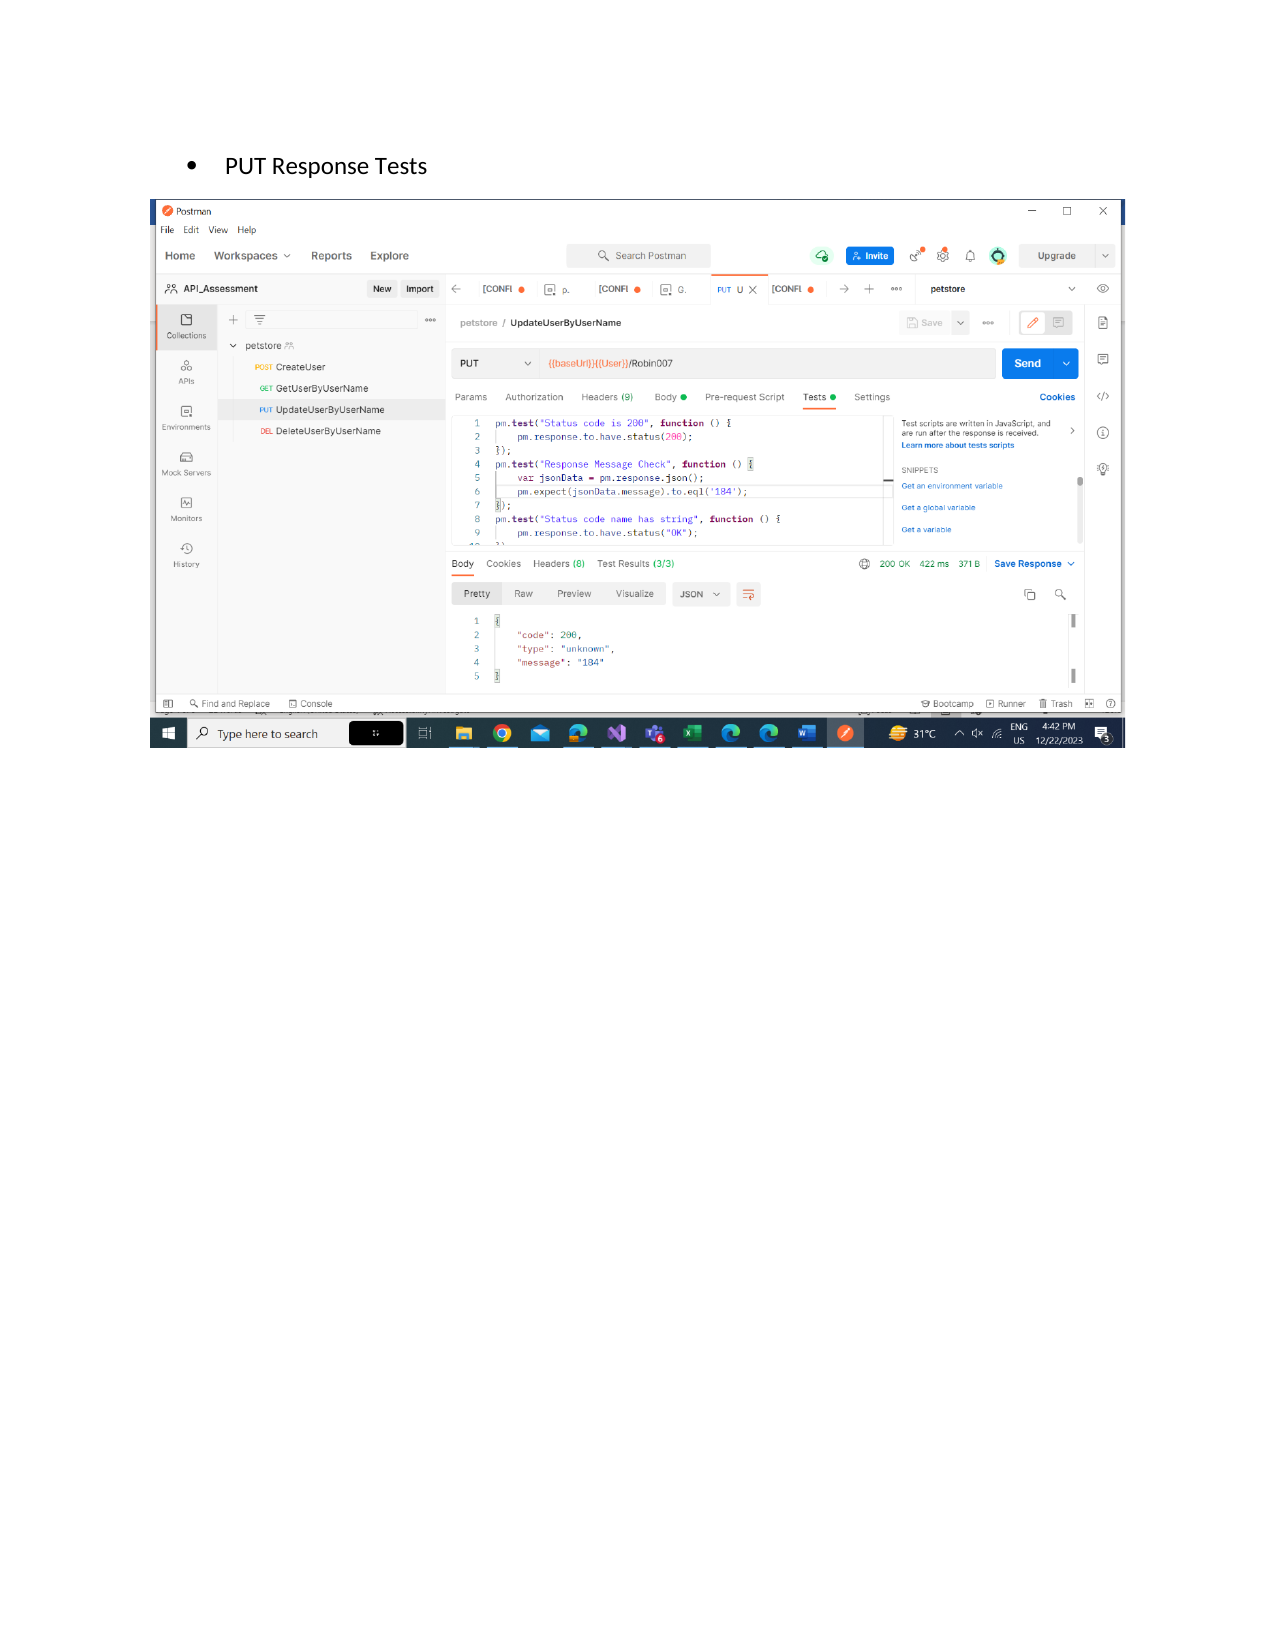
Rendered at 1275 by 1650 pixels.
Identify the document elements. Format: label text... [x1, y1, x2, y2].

list PUT Response Tests [187, 150, 1125, 181]
picture [150, 199, 1125, 748]
